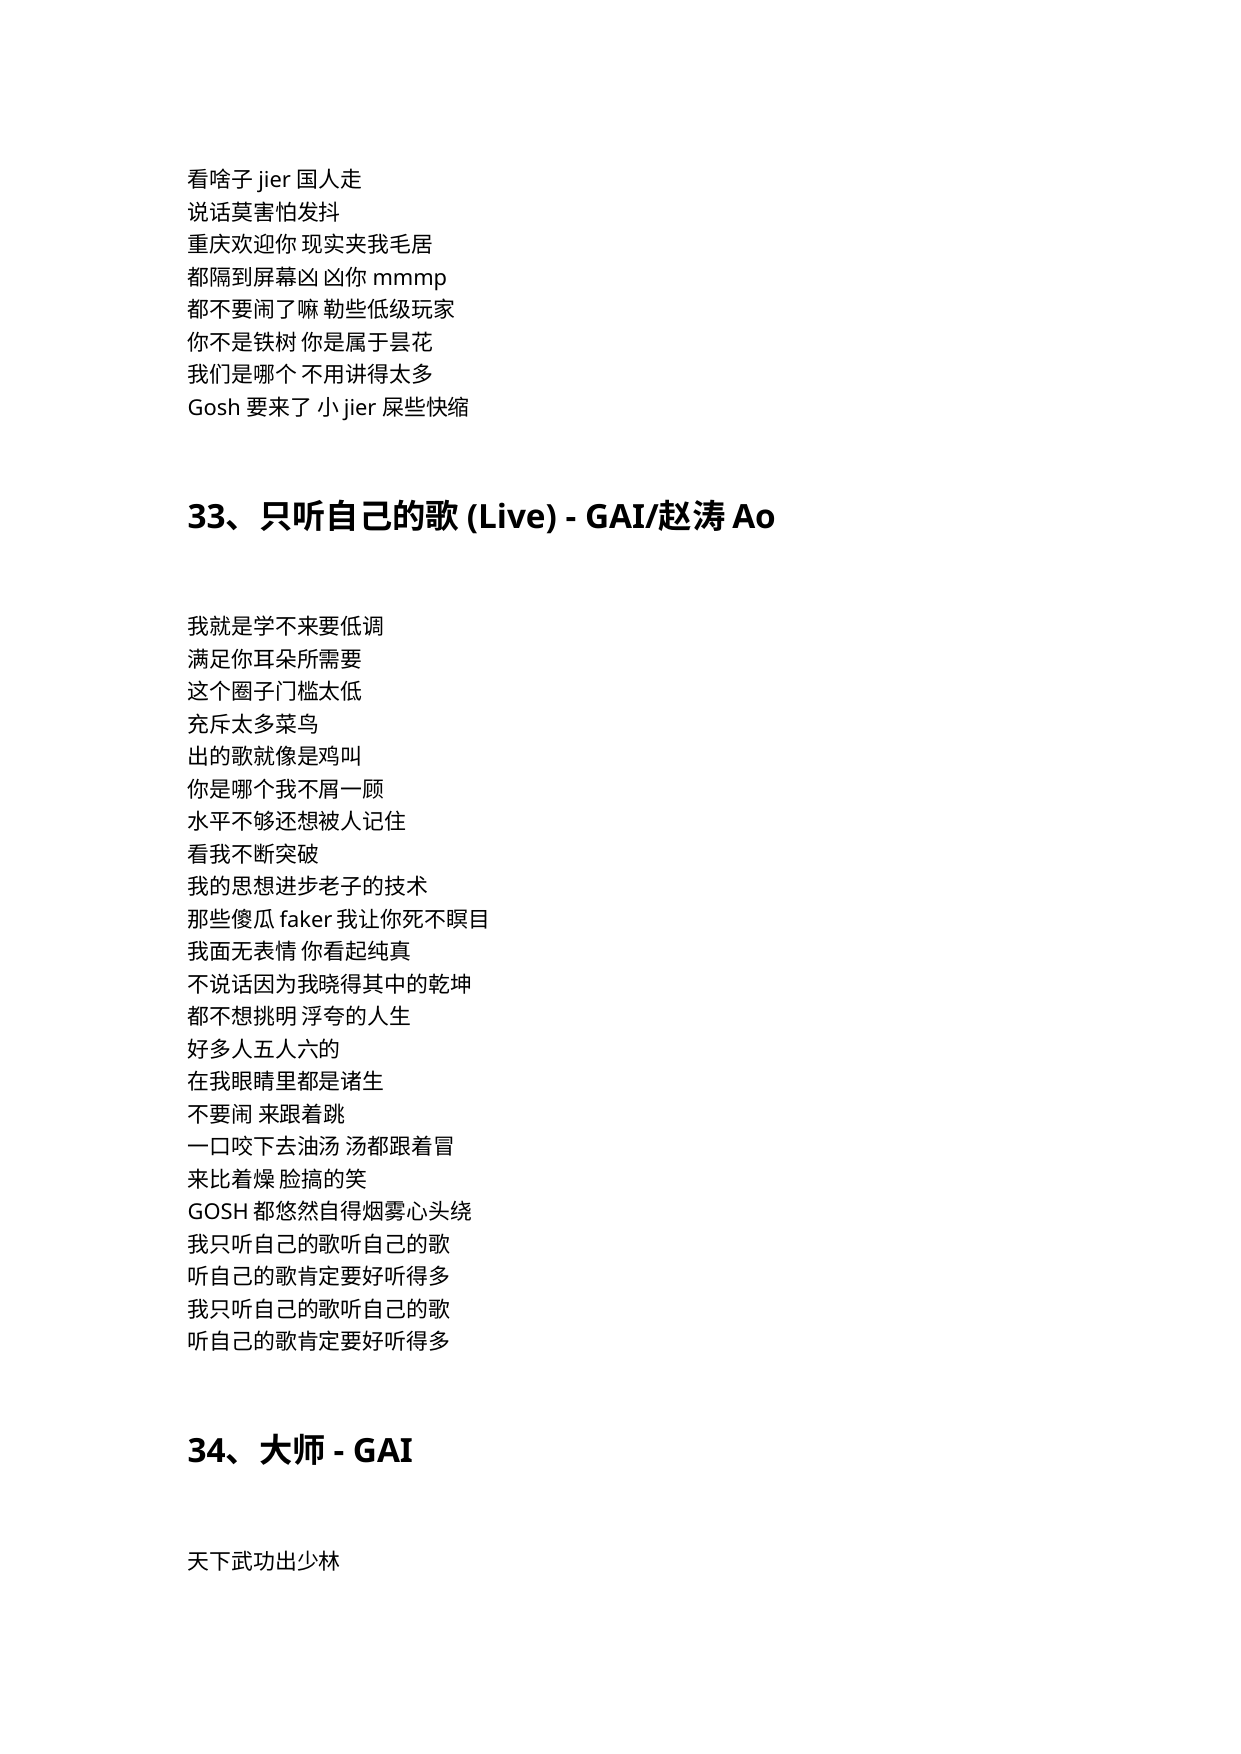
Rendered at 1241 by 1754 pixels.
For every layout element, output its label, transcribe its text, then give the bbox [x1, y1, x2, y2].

text 满足你耳朵所需要 [187, 641, 1053, 674]
text 那些傻瓜faker我让你死不瞑目 [187, 901, 1053, 934]
text 在我眼睛里都是诸生 [187, 1064, 1053, 1096]
text 好多人五人六的 [187, 1031, 1053, 1064]
text 充斥太多菜鸟 [187, 706, 1053, 739]
text 这个圈子门槛太低 [187, 674, 1053, 706]
text 天下武功出少林 [187, 1543, 1053, 1576]
text 你是哪个我不屑一顾 [187, 771, 1053, 804]
subtitle 34、大师 - GAI [187, 1416, 1053, 1481]
text 我们是哪个 不用讲得太多 [187, 357, 1053, 389]
text 不说话因为我晓得其中的乾坤 [187, 966, 1053, 999]
text 我只听自己的歌听自己的歌 [187, 1226, 1053, 1259]
text 重庆欢迎你 现实夹我毛居 [187, 227, 1053, 259]
text 都不要闹了嘛 勒些低级玩家 [187, 292, 1053, 324]
text 听自己的歌肯定要好听得多 [187, 1324, 1053, 1356]
text 一口咬下去油汤 汤都跟着冒 [187, 1129, 1053, 1161]
text 说话莫害怕发抖 [187, 194, 1053, 227]
text 不要闹 来跟着跳 [187, 1096, 1053, 1129]
text 都不想挑明 浮夸的人生 [187, 999, 1053, 1031]
text 出的歌就像是鸡叫 [187, 739, 1053, 771]
text 我就是学不来要低调 [187, 609, 1053, 641]
text 听自己的歌肯定要好听得多 [187, 1259, 1053, 1291]
text 我面无表情 你看起纯真 [187, 934, 1053, 966]
subtitle 33、只听自己的歌 (Live) - GAI/赵涛Ao [187, 482, 1053, 547]
text 看啥子 jier 国人走 [187, 162, 1053, 194]
text 我的思想进步老子的技术 [187, 869, 1053, 901]
text 水平不够还想被人记住 [187, 804, 1053, 836]
text Gosh 要来了 小 jier 屎些快缩 [187, 389, 1053, 422]
text GOSH都悠然自得烟雾心头绕 [187, 1194, 1053, 1226]
text 我只听自己的歌听自己的歌 [187, 1291, 1053, 1324]
text 都隔到屏幕凶 凶你 mmmp [187, 259, 1053, 292]
text 你不是铁树 你是属于昙花 [187, 324, 1053, 357]
text 来比着燥 脸搞的笑 [187, 1161, 1053, 1194]
text 看我不断突破 [187, 836, 1053, 869]
